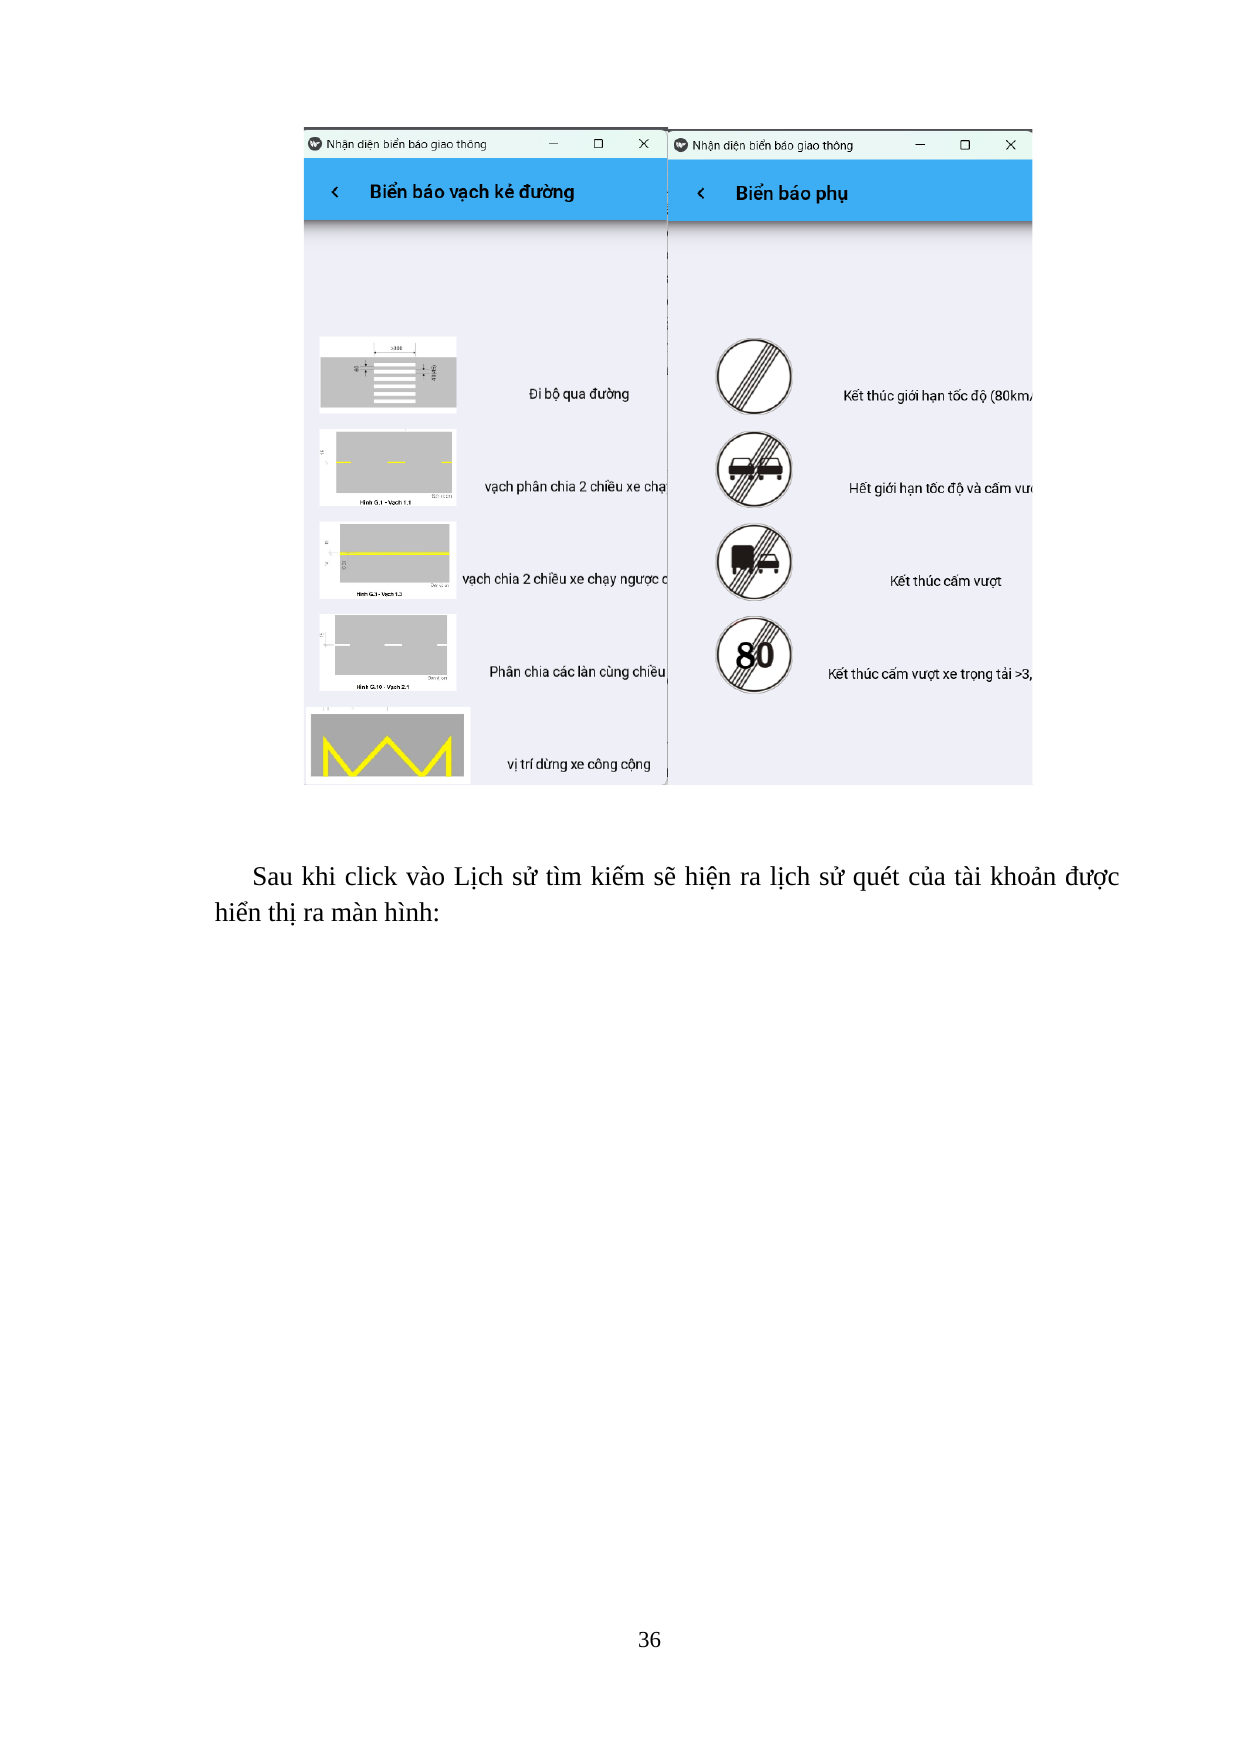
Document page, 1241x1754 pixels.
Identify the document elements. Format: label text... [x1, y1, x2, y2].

text Sau khi click vào Lịch sử tìm kiếm sẽ hiện ra lịch sử quét của tài khoản được hiển thị ra màn hình: [214, 860, 1122, 927]
picture [303, 127, 1033, 785]
